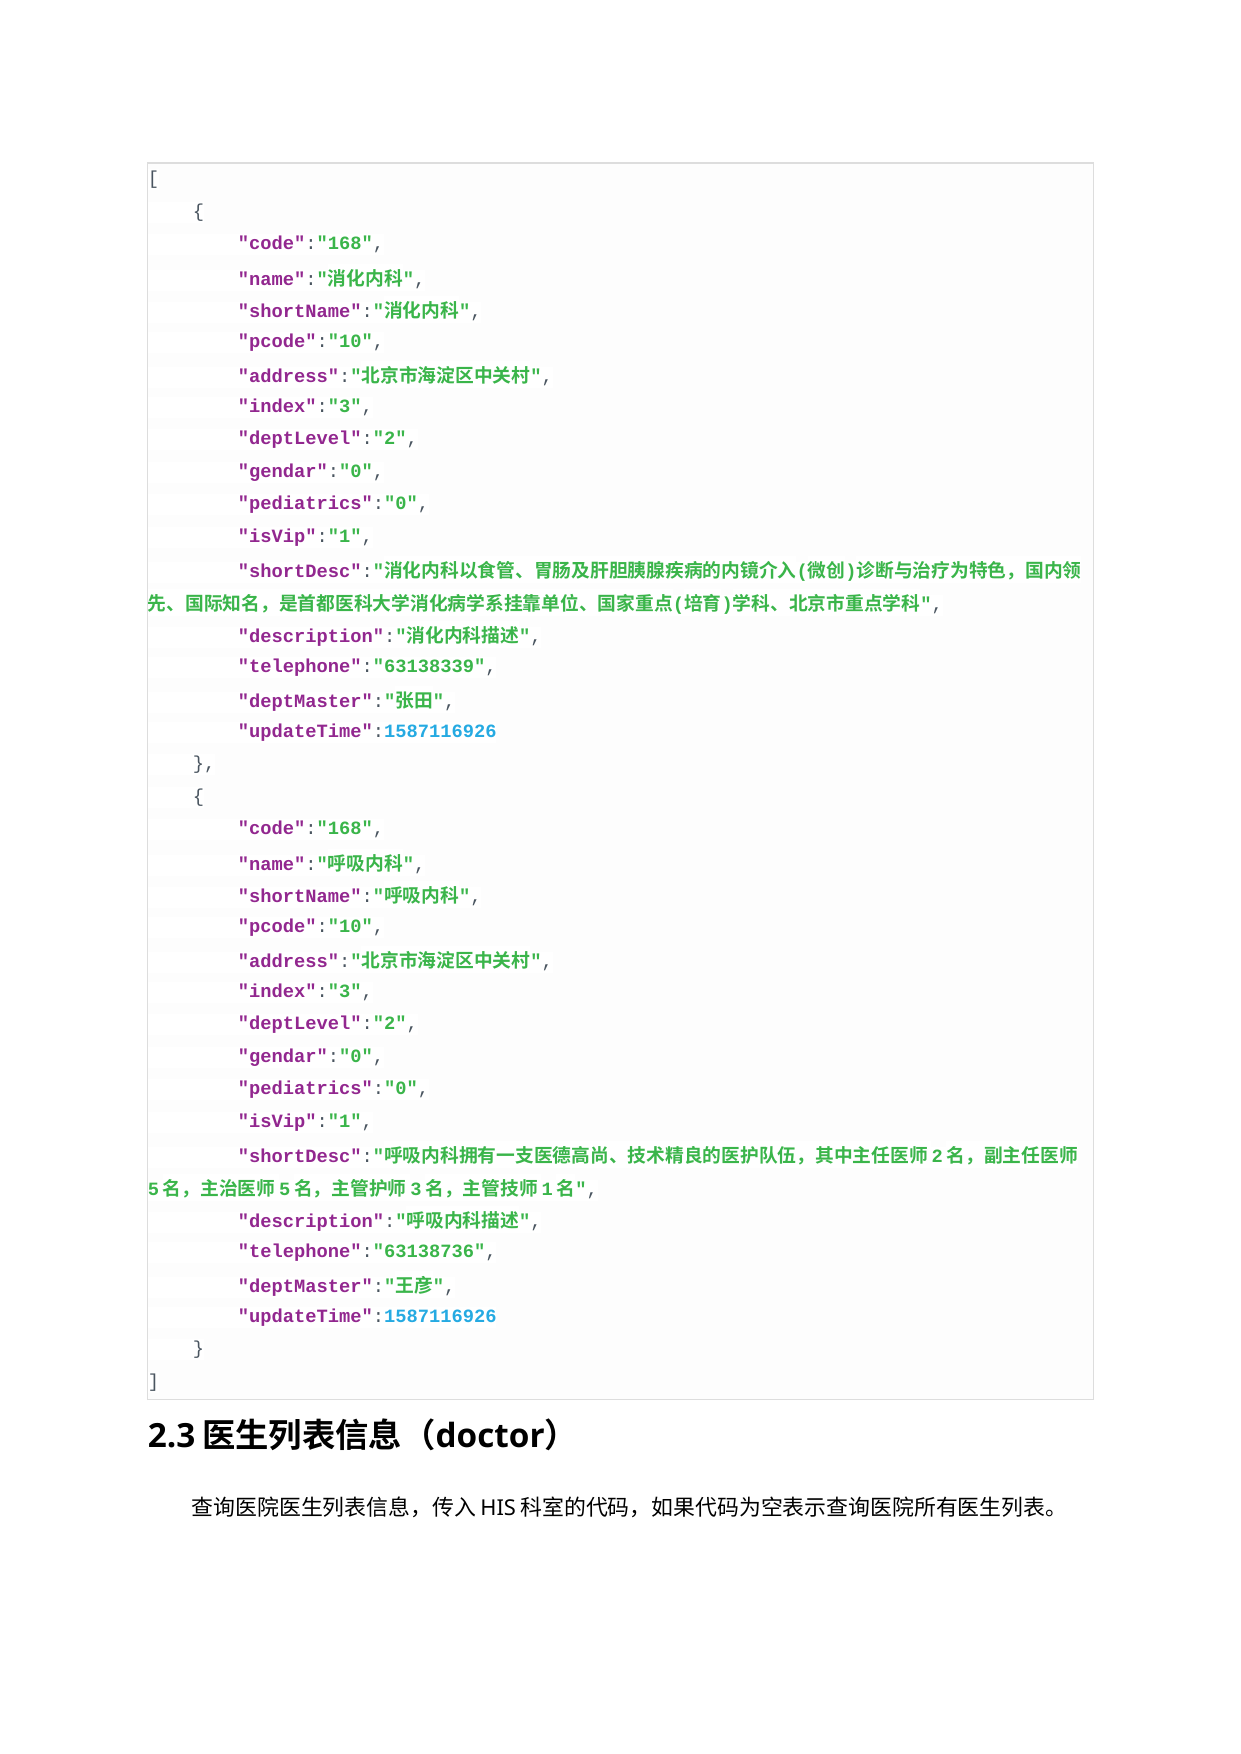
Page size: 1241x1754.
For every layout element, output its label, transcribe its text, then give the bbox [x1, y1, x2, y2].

text 查询医院医生列表信息，传入HIS科室的代码，如果代码为空表示查询医院所有医生列表。 [148, 1489, 1092, 1522]
subtitle 2.3医生列表信息（doctor） [148, 1400, 1092, 1465]
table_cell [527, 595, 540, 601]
